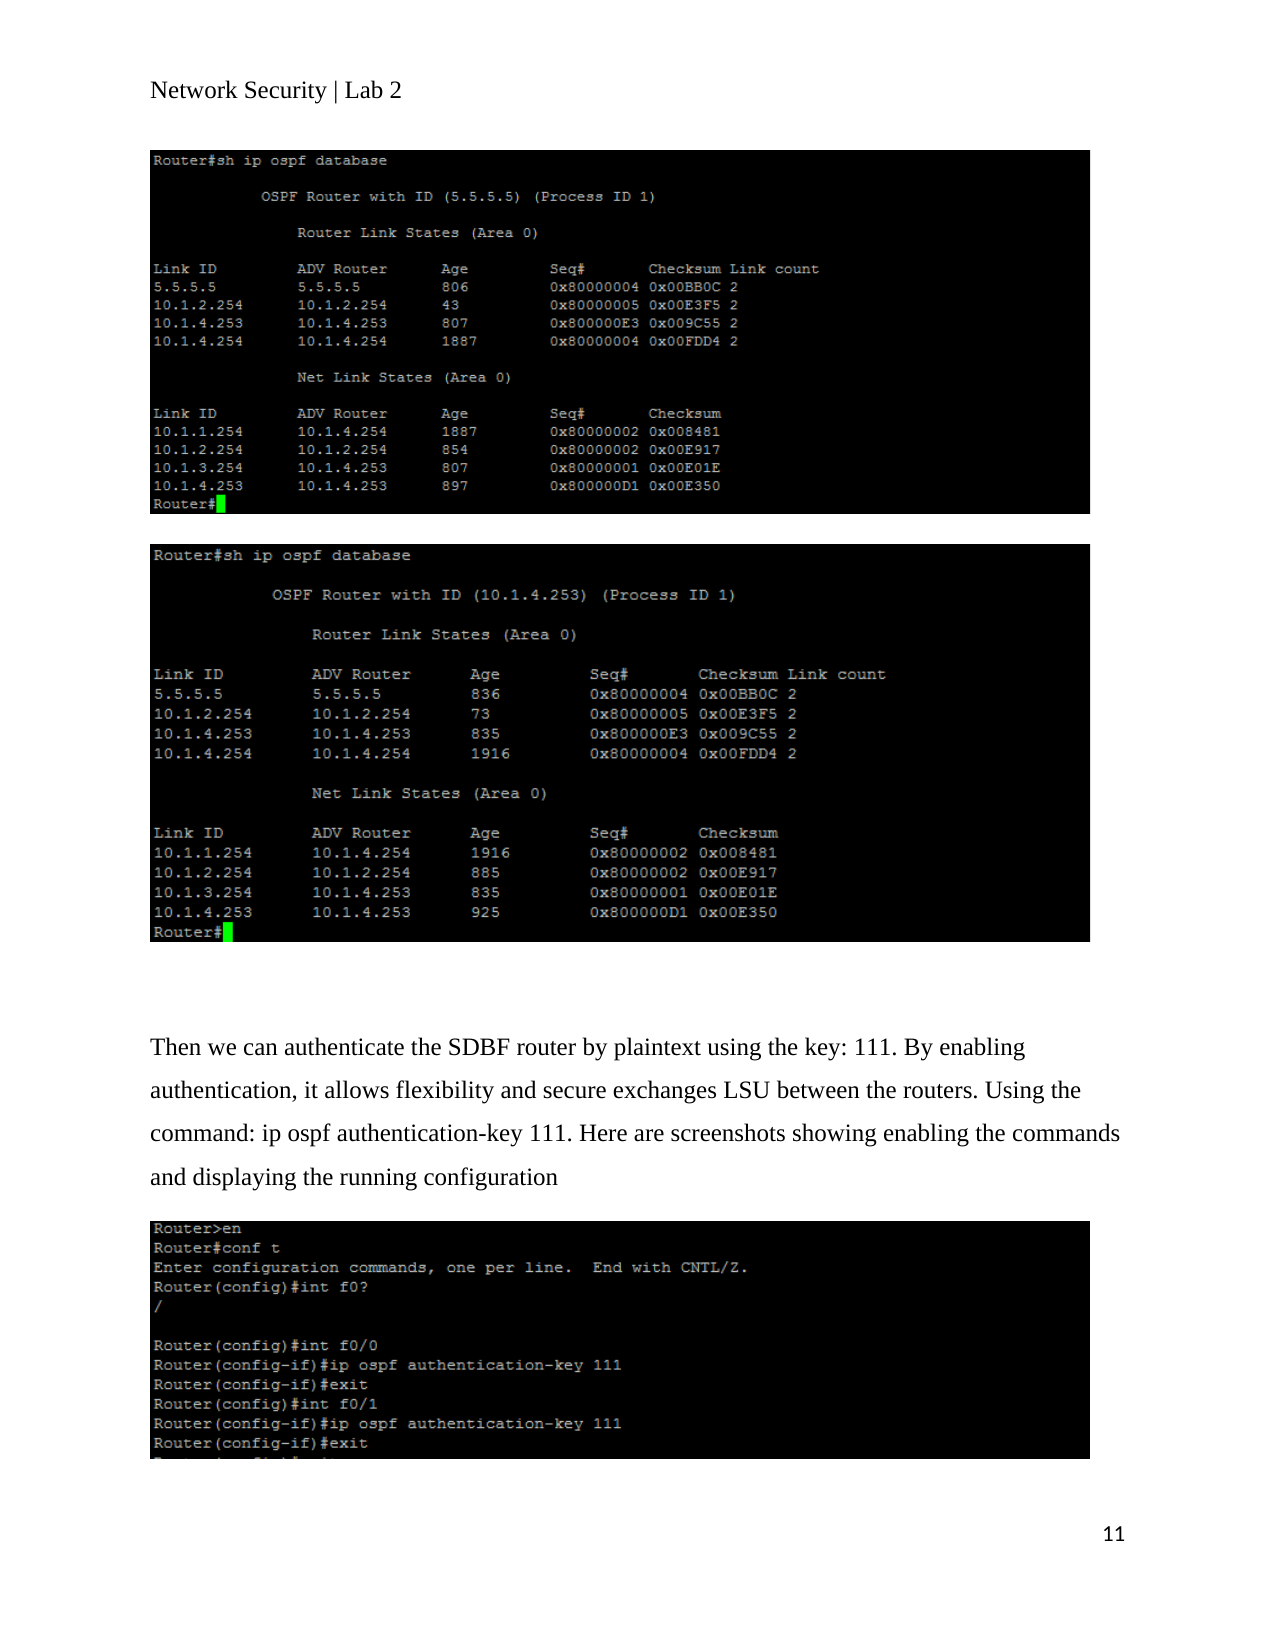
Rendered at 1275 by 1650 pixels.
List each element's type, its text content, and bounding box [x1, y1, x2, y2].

picture [150, 544, 1091, 942]
text Then we can authenticate the SDBF router by plaintext using the key: 111. By enabling authentication, it allows flexibility and secure exchanges LSU between the routers. Using the command: ip ospf authentication-key 111. Here are screenshots showing enabling the commands and displaying the running configuration [150, 1032, 1125, 1190]
picture [150, 1221, 1090, 1459]
picture [150, 150, 1091, 514]
